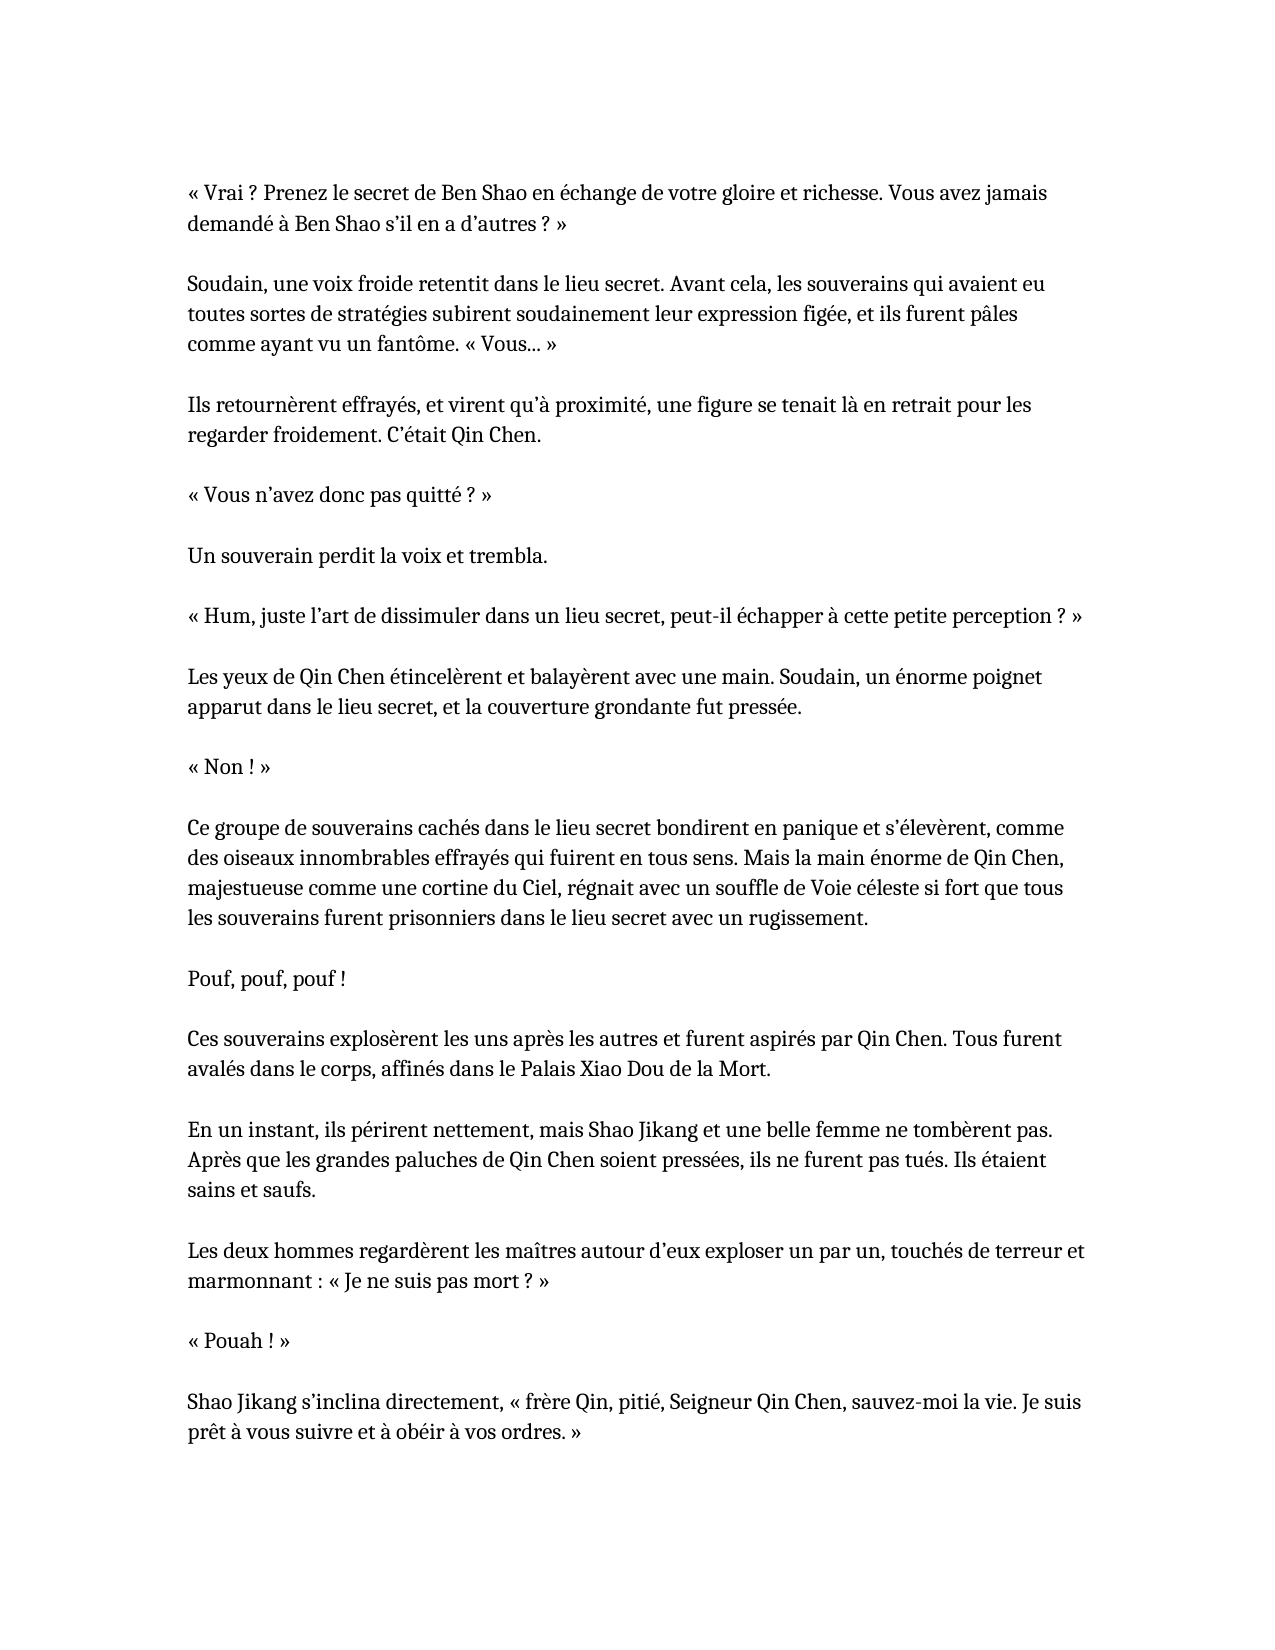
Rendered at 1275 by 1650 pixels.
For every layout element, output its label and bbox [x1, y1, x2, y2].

text [187, 150, 1087, 1475]
